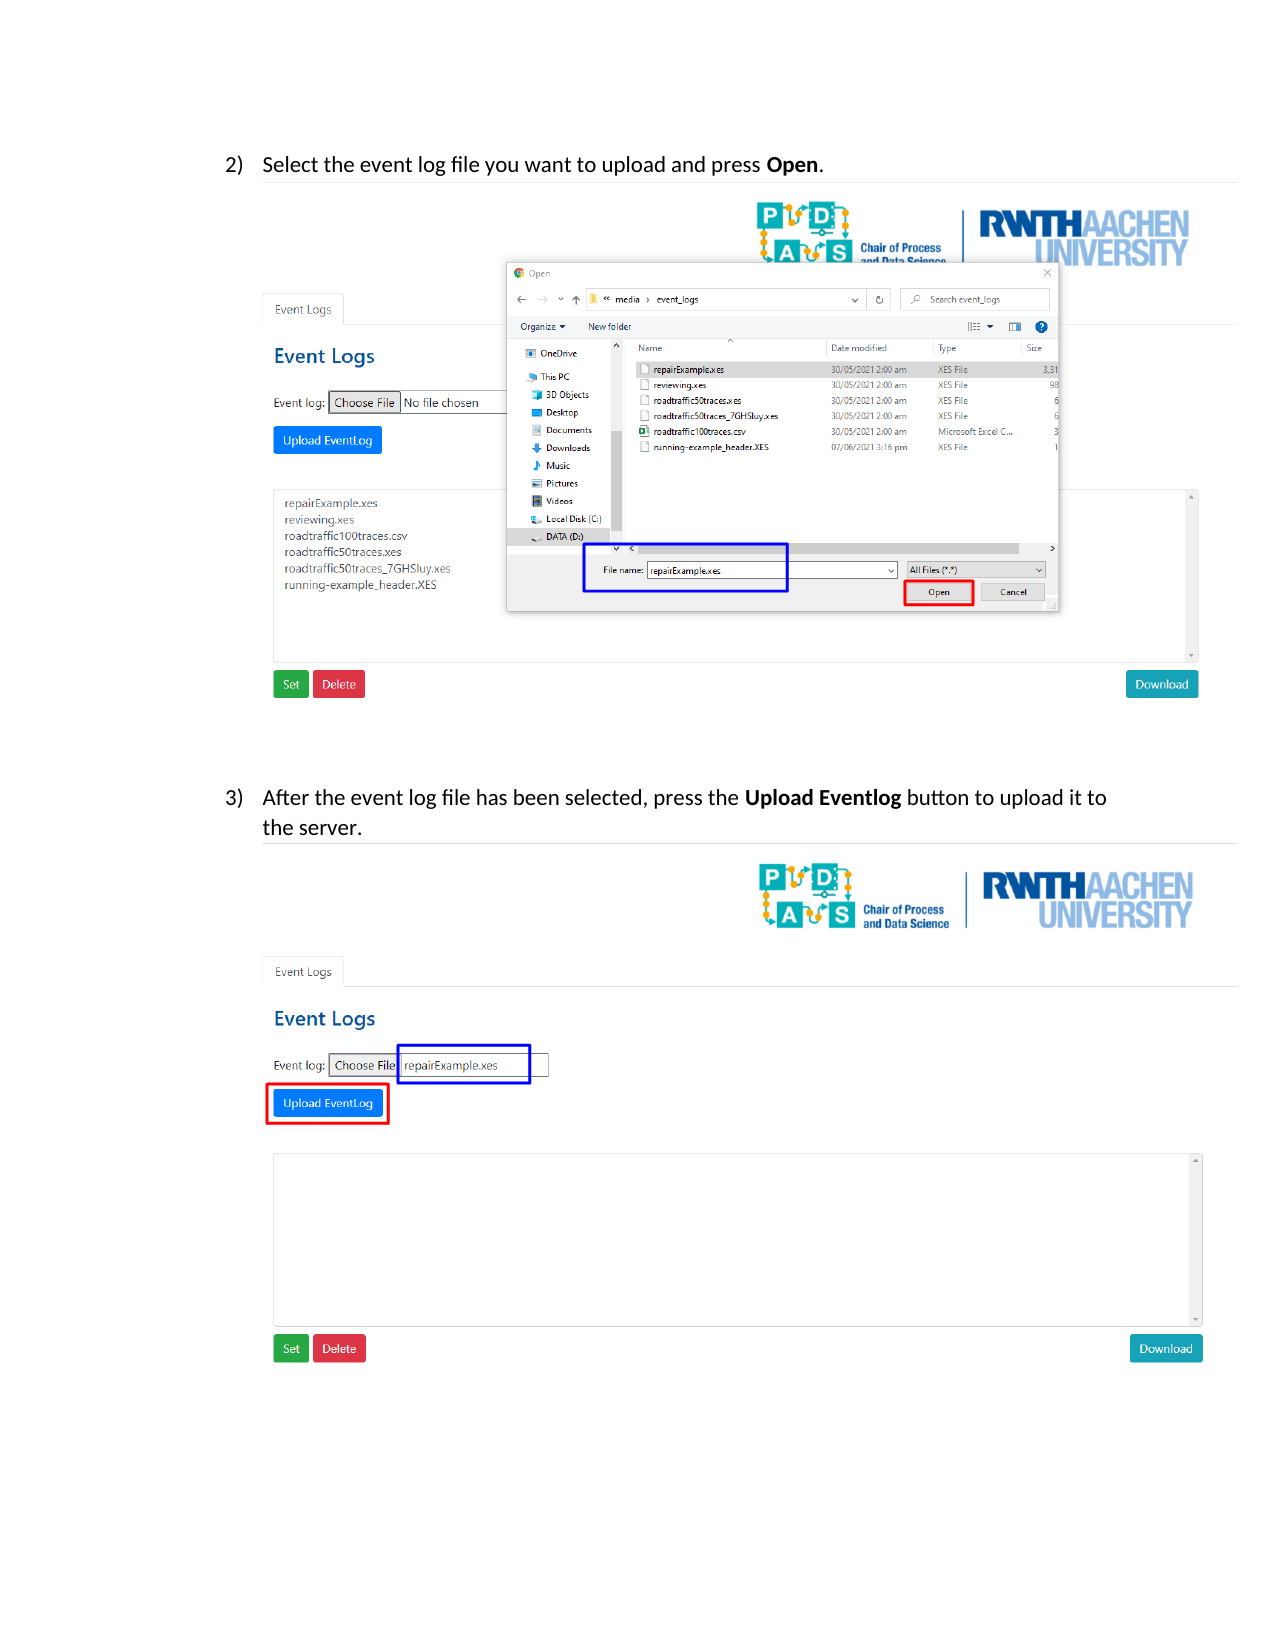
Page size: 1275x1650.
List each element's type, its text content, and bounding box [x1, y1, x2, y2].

picture [262, 843, 1238, 1400]
list Select the event log file you want to upload and press Open. [225, 150, 1125, 178]
picture [262, 180, 1238, 751]
